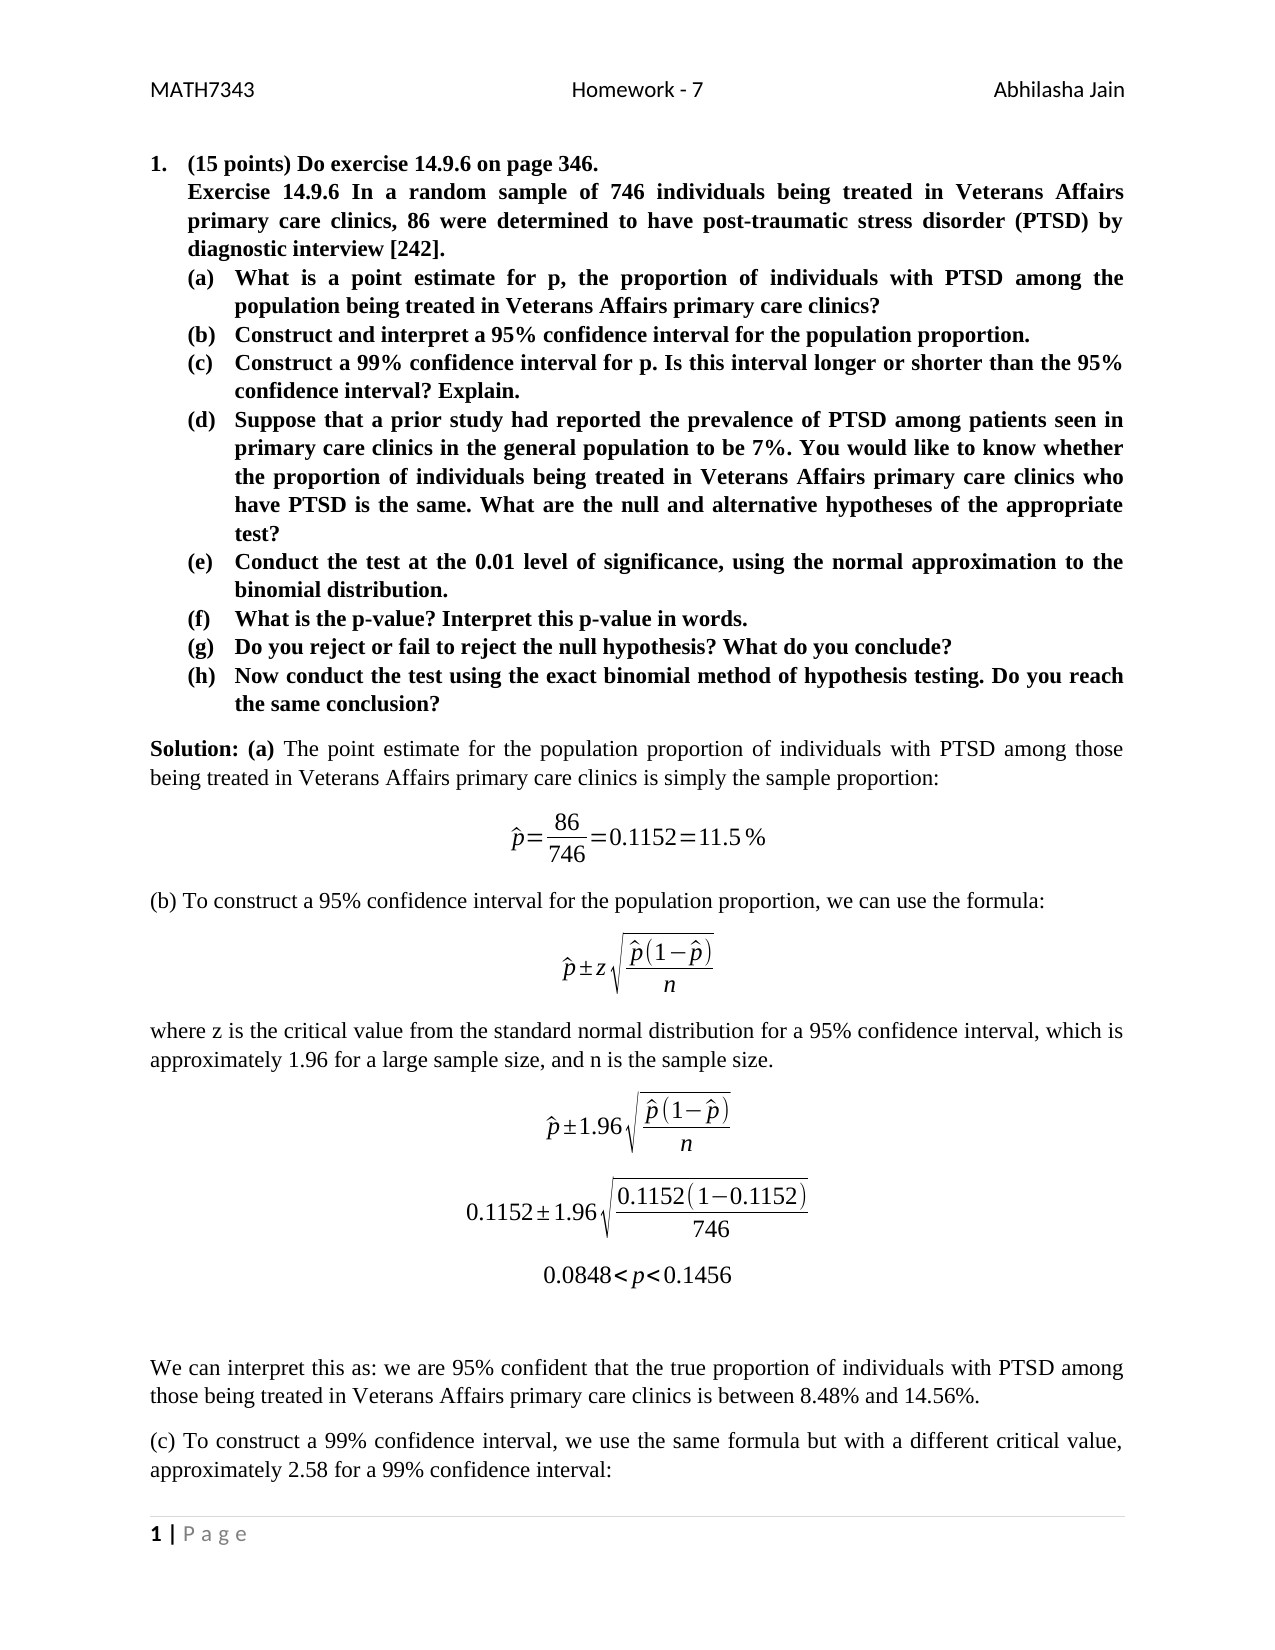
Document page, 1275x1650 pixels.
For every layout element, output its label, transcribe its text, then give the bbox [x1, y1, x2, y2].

list Do you reject or fail to reject the null hypothesis? What do you conclude? [187, 633, 1125, 660]
list What is a point estimate for p, the proportion of individuals with PTSD among the population being treated in Veterans Affairs primary care clinics? [187, 264, 1125, 318]
list (15 points) Do exercise 14.9.6 on page 346. [150, 150, 1125, 176]
text (b) To construct a 95% confidence interval for the population proportion, we can use the formula: [150, 887, 1125, 913]
text We can interpret this as: we are 95% confident that the true proportion of individuals with PTSD among those being treated in Veterans Affairs primary care clinics is between 8.48% and 14.56%. [150, 1354, 1125, 1408]
text Solution: (a) The point estimate for the population proportion of individuals with PTSD among those being treated in Veterans Affairs primary care clinics is simply the sample proportion: [150, 735, 1125, 790]
list Now conduct the test using the exact binomial method of hypothesis testing. Do you reach the same conclusion? [187, 662, 1125, 717]
list What is the p-value? Interpret this p-value in words. [187, 605, 1125, 631]
text (c) To construct a 99% confidence interval, we use the same formula but with a different critical value, approximately 2.58 for a 99% confidence interval: [150, 1427, 1125, 1482]
list Conduct the test at the 0.01 level of significance, using the normal approximation to the binomial distribution. [187, 548, 1125, 603]
list Construct and interpret a 95% confidence interval for the population proportion. [187, 321, 1125, 347]
list Suppose that a prior study had reported the prevalence of PTSD among patients seen in primary care clinics in the general population to be 7%. You would like to know whether the proportion of individuals being treated in Veterans Affairs primary care clinics who have PTSD is the same. What are the null and alternative hypotheses of the appropriate test? [187, 406, 1125, 546]
list Construct a 99% confidence interval for p. Is this interval longer or shorter than the 95% confidence interval? Explain. [187, 349, 1125, 404]
text where z is the critical value from the standard normal distribution for a 95% confidence interval, which is approximately 1.96 for a large sample size, and n is the sample size. [150, 1017, 1125, 1072]
list Exercise 14.9.6 In a random sample of 746 individuals being treated in Veterans Affairs primary care clinics, 86 were determined to have post-traumatic stress disorder (PTSD) by diagnostic interview [242]. [187, 178, 1125, 262]
